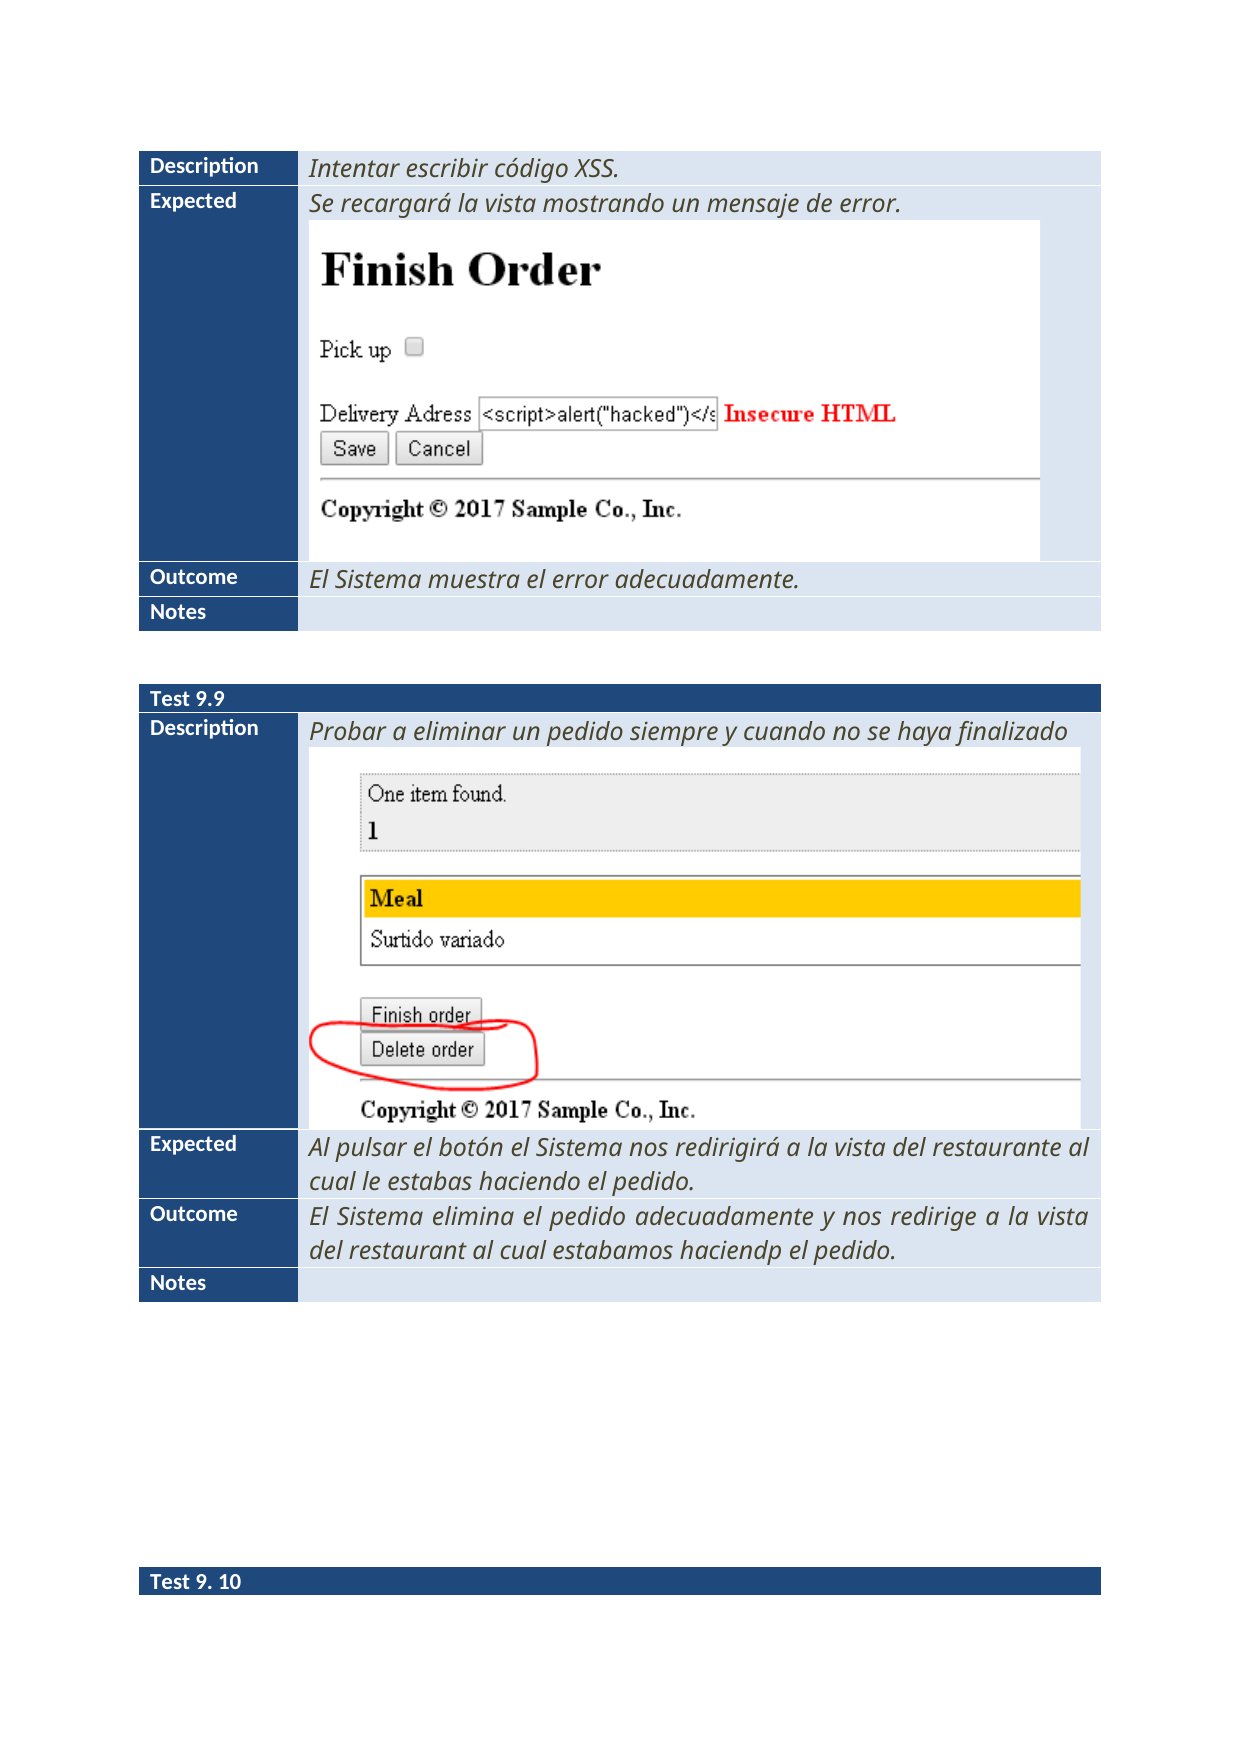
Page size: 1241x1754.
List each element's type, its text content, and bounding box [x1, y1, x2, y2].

table_cell El Sistema muestra el error adecuadamente. [298, 562, 1101, 596]
table_cell Notes [139, 597, 298, 631]
table_cell Outcome [139, 1199, 298, 1267]
table_cell El Sistema elimina el pedido adecuadamente y nos redirige a la vista del restaurant al cual estabamos haciendp el pedido. [298, 1199, 1101, 1267]
table_cell Outcome [139, 562, 298, 596]
table_cell Expected [139, 186, 298, 561]
table_cell Al pulsar el botón el Sistema nos redirigirá a la vista del restaurante al cual le estabas haciendo el pedido. [298, 1130, 1101, 1198]
table_cell Description [139, 151, 298, 185]
table_header Test 9.9 [139, 684, 1101, 712]
table_header Test 9. 10 [139, 1567, 1101, 1595]
table_cell Expected [139, 1130, 298, 1198]
table_cell Se recargará la vista mostrando un mensaje de error. [298, 186, 1101, 561]
table_cell [298, 597, 1101, 631]
table_cell Description [139, 713, 298, 1128]
table_cell Intentar escribir código XSS. [298, 151, 1101, 185]
picture [308, 220, 1041, 561]
picture [308, 747, 1081, 1129]
table_cell Notes [139, 1268, 298, 1302]
table_cell Probar a eliminar un pedido siempre y cuando no se haya finalizado [298, 713, 1101, 1128]
table_cell [298, 1268, 1101, 1302]
